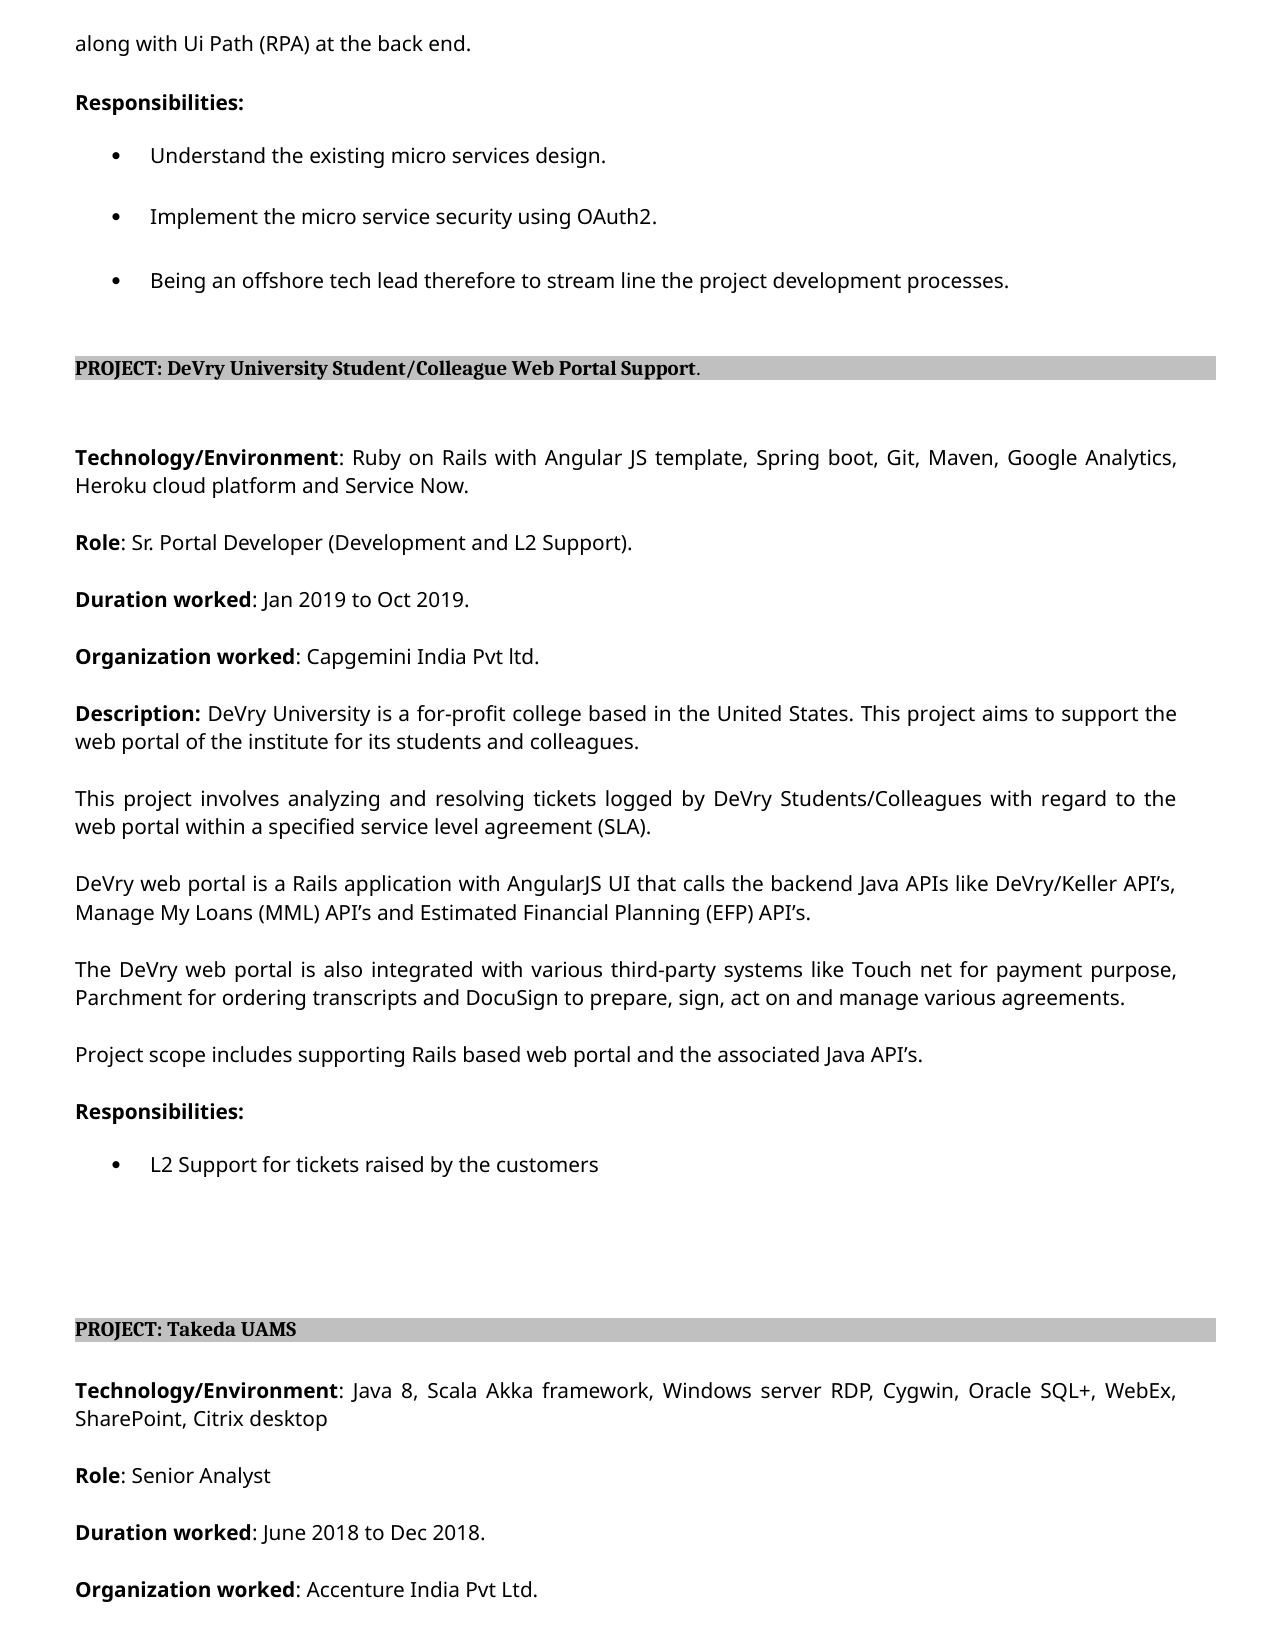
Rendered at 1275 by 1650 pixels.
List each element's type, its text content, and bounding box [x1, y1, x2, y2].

text PROJECT: Takeda UAMS [75, 1318, 1216, 1342]
text DeVry web portal is a Rails application with AngularJS UI that calls the backend Java APIs like DeVry/Keller API’s, Manage My Loans (MML) API’s and Estimated Financial Planning (EFP) API’s. [75, 869, 1178, 926]
text PROJECT: DeVry University Student/Colleague Web Portal Support. [75, 356, 1216, 380]
text Organization worked: Accenture India Pvt Ltd. [75, 1575, 1178, 1603]
text Technology/Environment: Ruby on Rails with Angular JS template, Spring boot, Git, Maven, Google Analytics, Heroku cloud platform and Service Now. [75, 443, 1178, 499]
text Organization worked: Capgemini India Pvt ltd. [75, 642, 1178, 670]
text Responsibilities: [75, 88, 1216, 117]
list Implement the micro service security using OAuth2. [112, 202, 1216, 230]
text The DeVry web portal is also integrated with various third-party systems like Touch net for payment purpose, Parchment for ordering transcripts and DocuSign to prepare, sign, act on and manage various agreements. [75, 955, 1178, 1012]
text Role: Senior Analyst [75, 1461, 1178, 1490]
text Technology/Environment: Java 8, Scala Akka framework, Windows server RDP, Cygwin, Oracle SQL+, WebEx, SharePoint, Citrix desktop [75, 1376, 1178, 1433]
text This project involves analyzing and resolving tickets logged by DeVry Students/Colleagues with regard to the web portal within a specified service level agreement (SLA). [75, 784, 1178, 841]
text Role: Sr. Portal Developer (Development and L2 Support). [75, 528, 1178, 556]
list Being an offshore tech lead therefore to stream line the project development processes. [112, 266, 1216, 294]
text Project scope includes supporting Rails based web portal and the associated Java API’s. [75, 1040, 1178, 1069]
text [75, 29, 1216, 58]
text Description: DeVry University is a for-profit college based in the United States. This project aims to support the web portal of the institute for its students and colleagues. [75, 699, 1178, 756]
text Duration worked: Jan 2019 to Oct 2019. [75, 585, 1178, 613]
list Understand the existing micro services design. [112, 142, 1216, 170]
text Responsibilities: [75, 1097, 1216, 1126]
list L2 Support for tickets raised by the customers [112, 1151, 1216, 1179]
text Duration worked: June 2018 to Dec 2018. [75, 1518, 1178, 1547]
